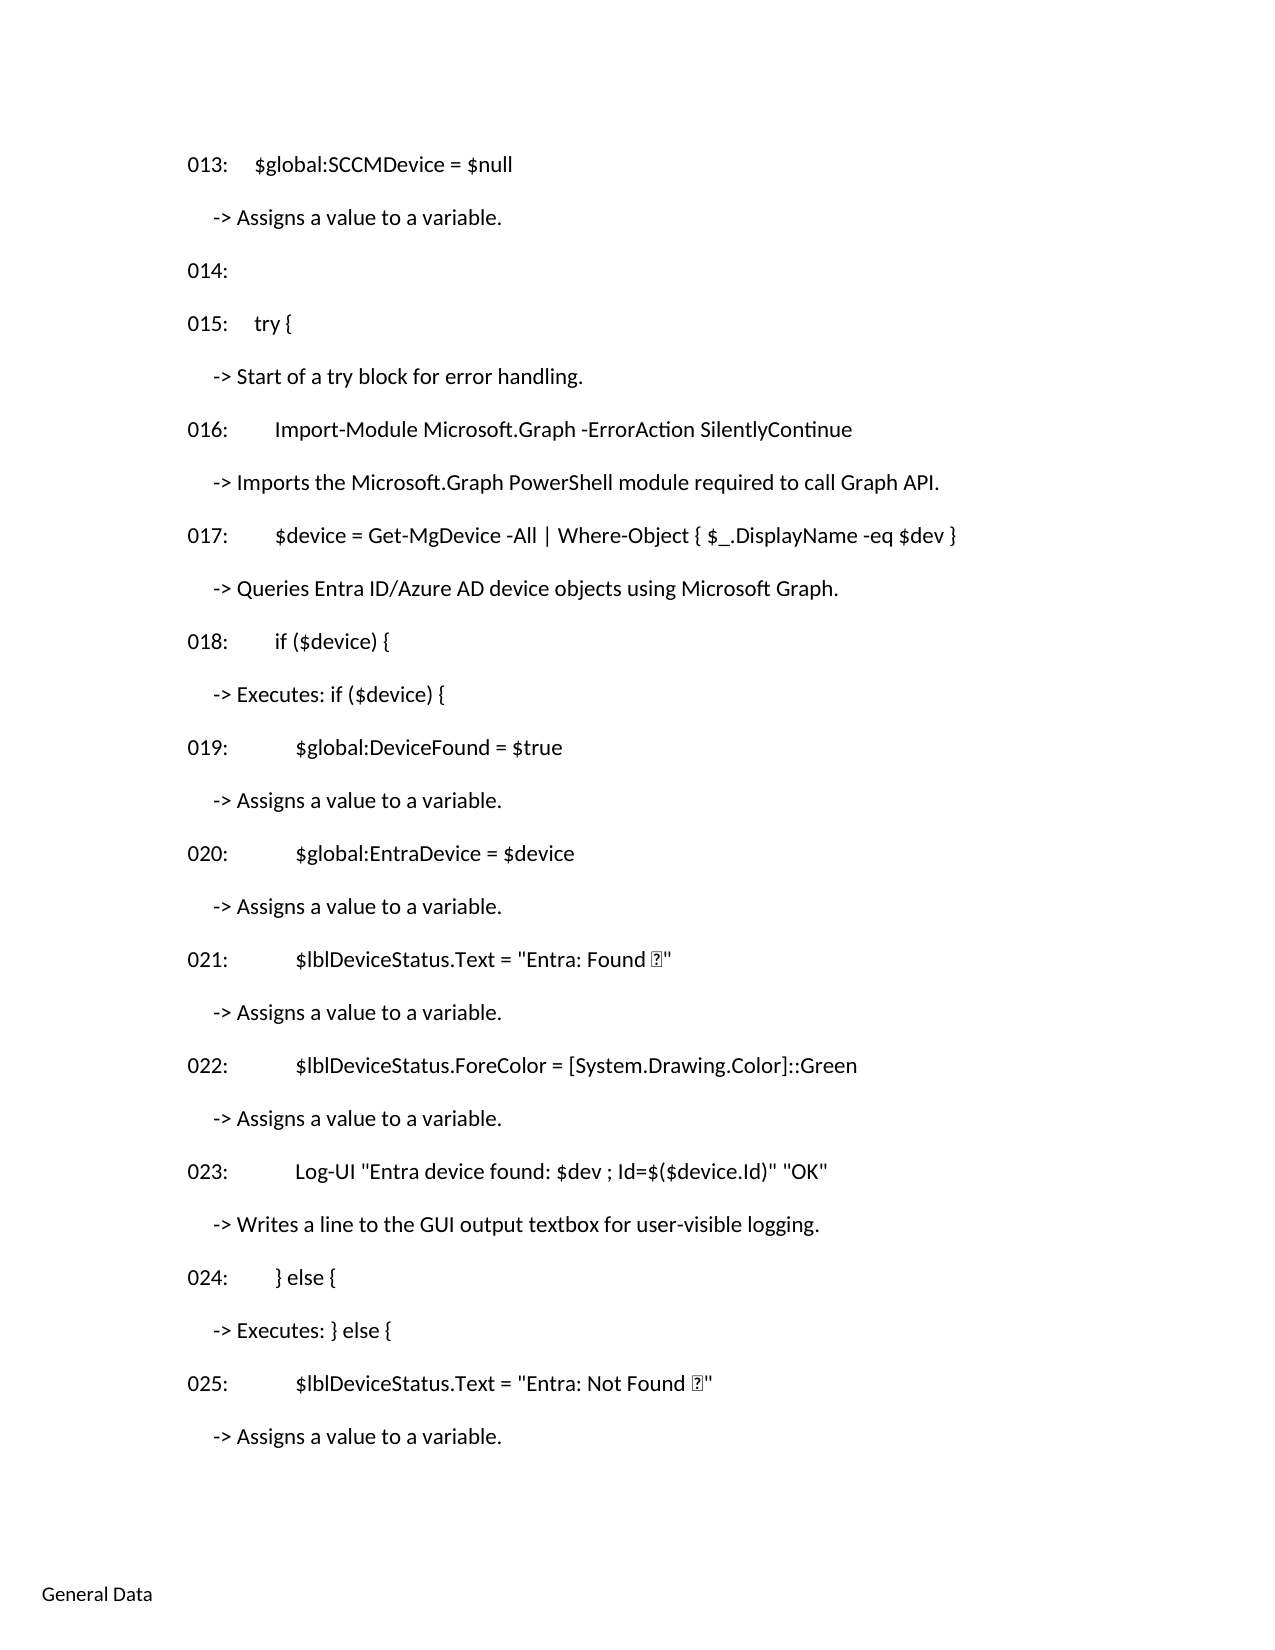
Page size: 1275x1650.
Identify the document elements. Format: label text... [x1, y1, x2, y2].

text -> Writes a line to the GUI output textbox for user-visible logging. [187, 1210, 1087, 1238]
text 018: if ($device) { [187, 627, 1087, 655]
text 013: $global:SCCMDevice = $null [187, 150, 1087, 178]
text 016: Import-Module Microsoft.Graph -ErrorAction SilentlyContinue [187, 415, 1087, 443]
text 019: $global:DeviceFound = $true [187, 733, 1087, 761]
text 015: try { [187, 309, 1087, 337]
text -> Imports the Microsoft.Graph PowerShell module required to call Graph API. [187, 468, 1087, 496]
text 022: $lblDeviceStatus.ForeColor = [System.Drawing.Color]::Green [187, 1051, 1087, 1079]
text 020: $global:EntraDevice = $device [187, 839, 1087, 867]
text -> Executes: if ($device) { [187, 680, 1087, 708]
text -> Assigns a value to a variable. [187, 1104, 1087, 1132]
text 014: [187, 256, 1087, 284]
text 017: $device = Get-MgDevice -All | Where-Object { $_.DisplayName -eq $dev } [187, 521, 1087, 549]
text 021: $lblDeviceStatus.Text = "Entra: Found ✅" [187, 945, 1087, 973]
text -> Start of a try block for error handling. [187, 362, 1087, 390]
text 024: } else { [187, 1263, 1087, 1291]
text -> Assigns a value to a variable. [187, 998, 1087, 1026]
text 025: $lblDeviceStatus.Text = "Entra: Not Found ❌" [187, 1369, 1087, 1397]
text -> Executes: } else { [187, 1316, 1087, 1344]
text -> Queries Entra ID/Azure AD device objects using Microsoft Graph. [187, 574, 1087, 602]
text -> Assigns a value to a variable. [187, 892, 1087, 920]
text -> Assigns a value to a variable. [187, 1422, 1087, 1451]
text -> Assigns a value to a variable. [187, 203, 1087, 231]
text 023: Log-UI "Entra device found: $dev ; Id=$($device.Id)" "OK" [187, 1157, 1087, 1185]
text -> Assigns a value to a variable. [187, 786, 1087, 814]
